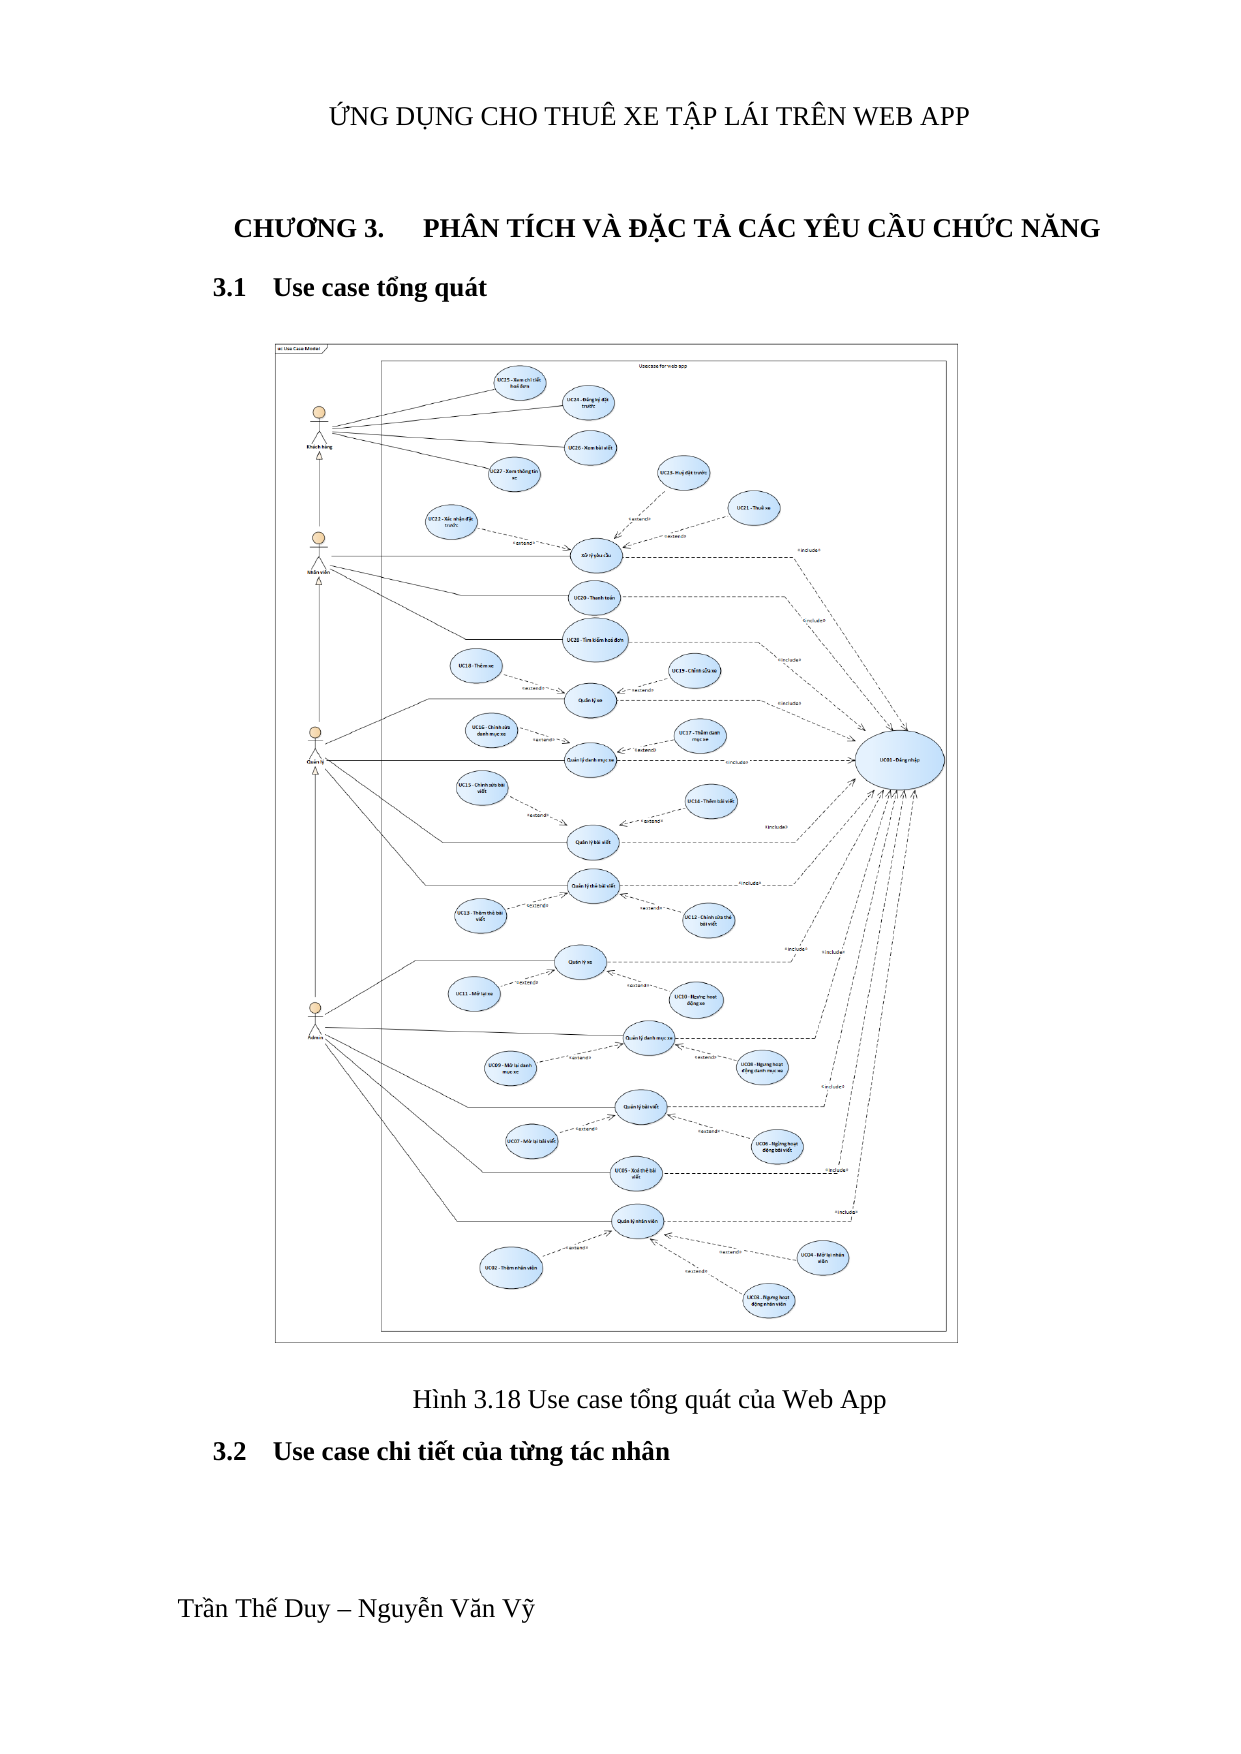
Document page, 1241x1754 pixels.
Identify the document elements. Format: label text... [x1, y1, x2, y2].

subtitle PHÂN TÍCH VÀ ĐẶC TẢ CÁC YÊU CẦU CHỨC NĂNG [213, 212, 1122, 243]
subtitle Use case chi tiết của từng tác nhân [213, 1435, 1122, 1467]
picture [274, 343, 958, 1343]
subtitle Use case tổng quát [213, 271, 1122, 303]
